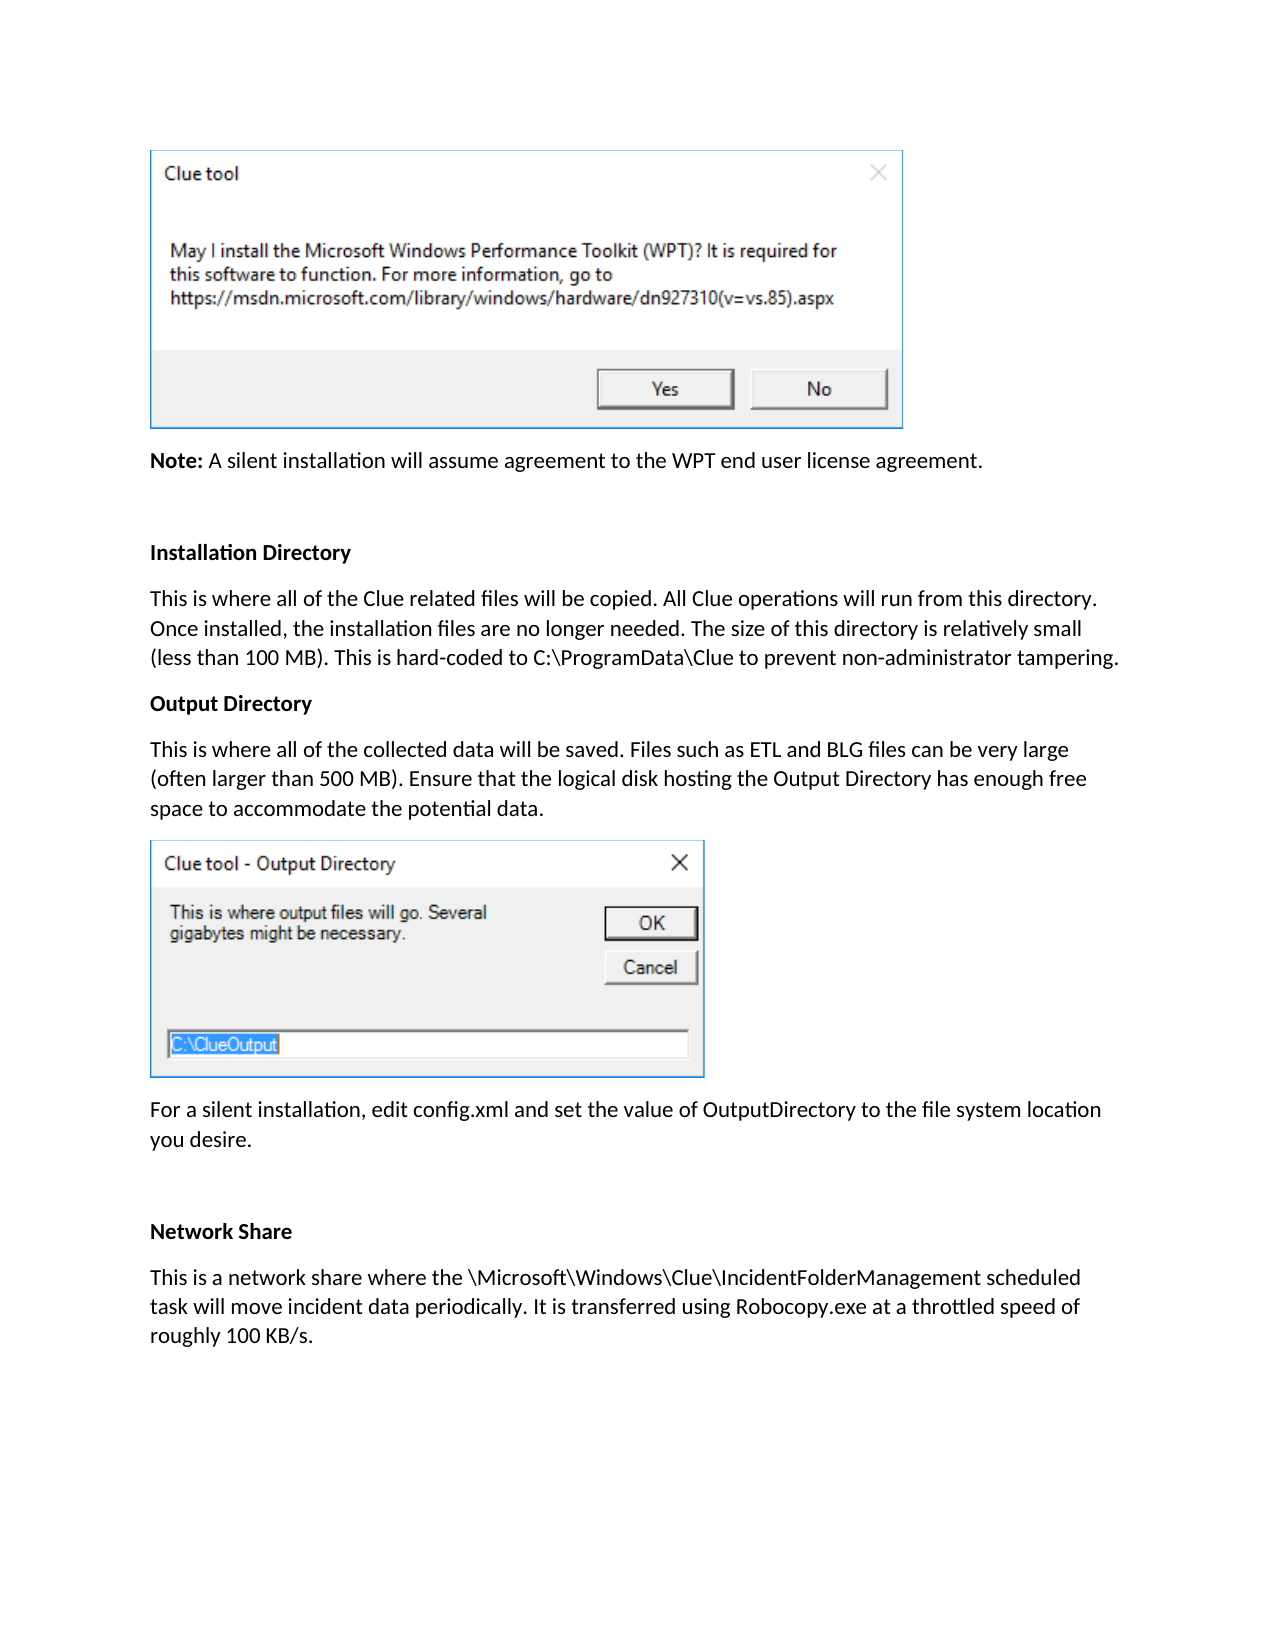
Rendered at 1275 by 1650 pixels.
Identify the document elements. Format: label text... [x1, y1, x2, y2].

text Installation Directory [150, 538, 1125, 566]
picture [150, 150, 904, 429]
picture [150, 840, 705, 1078]
text This is where all of the Clue related files will be copied. All Clue operations will run from this directory. Once installed, the installation files are no longer needed. The size of this directory is relatively small (less than 100 MB). This is hard-coded to C:\ProgramData\Clue to prevent non-administrator tampering. [150, 584, 1125, 671]
text Output Directory [150, 689, 1125, 717]
text Note: A silent installation will assume agreement to the WPT end user license agreement. [150, 446, 1125, 474]
text This is where all of the collected data will be saved. Files such as ETL and BLG files can be very large (often larger than 500 MB). Ensure that the logical disk hosting the Output Directory has enough free space to accommodate the potential data. [150, 735, 1125, 822]
text For a silent installation, edit config.xml and set the value of OutputDirectory to the file system location you desire. [150, 1095, 1125, 1153]
text Network Share [150, 1217, 1125, 1245]
text This is a network share where the \Microsoft\Windows\Clue\IncidentFolderManagement scheduled task will move incident data periodically. It is transferred using Robocopy.exe at a throttled speed of roughly 100 KB/s. [150, 1263, 1125, 1350]
